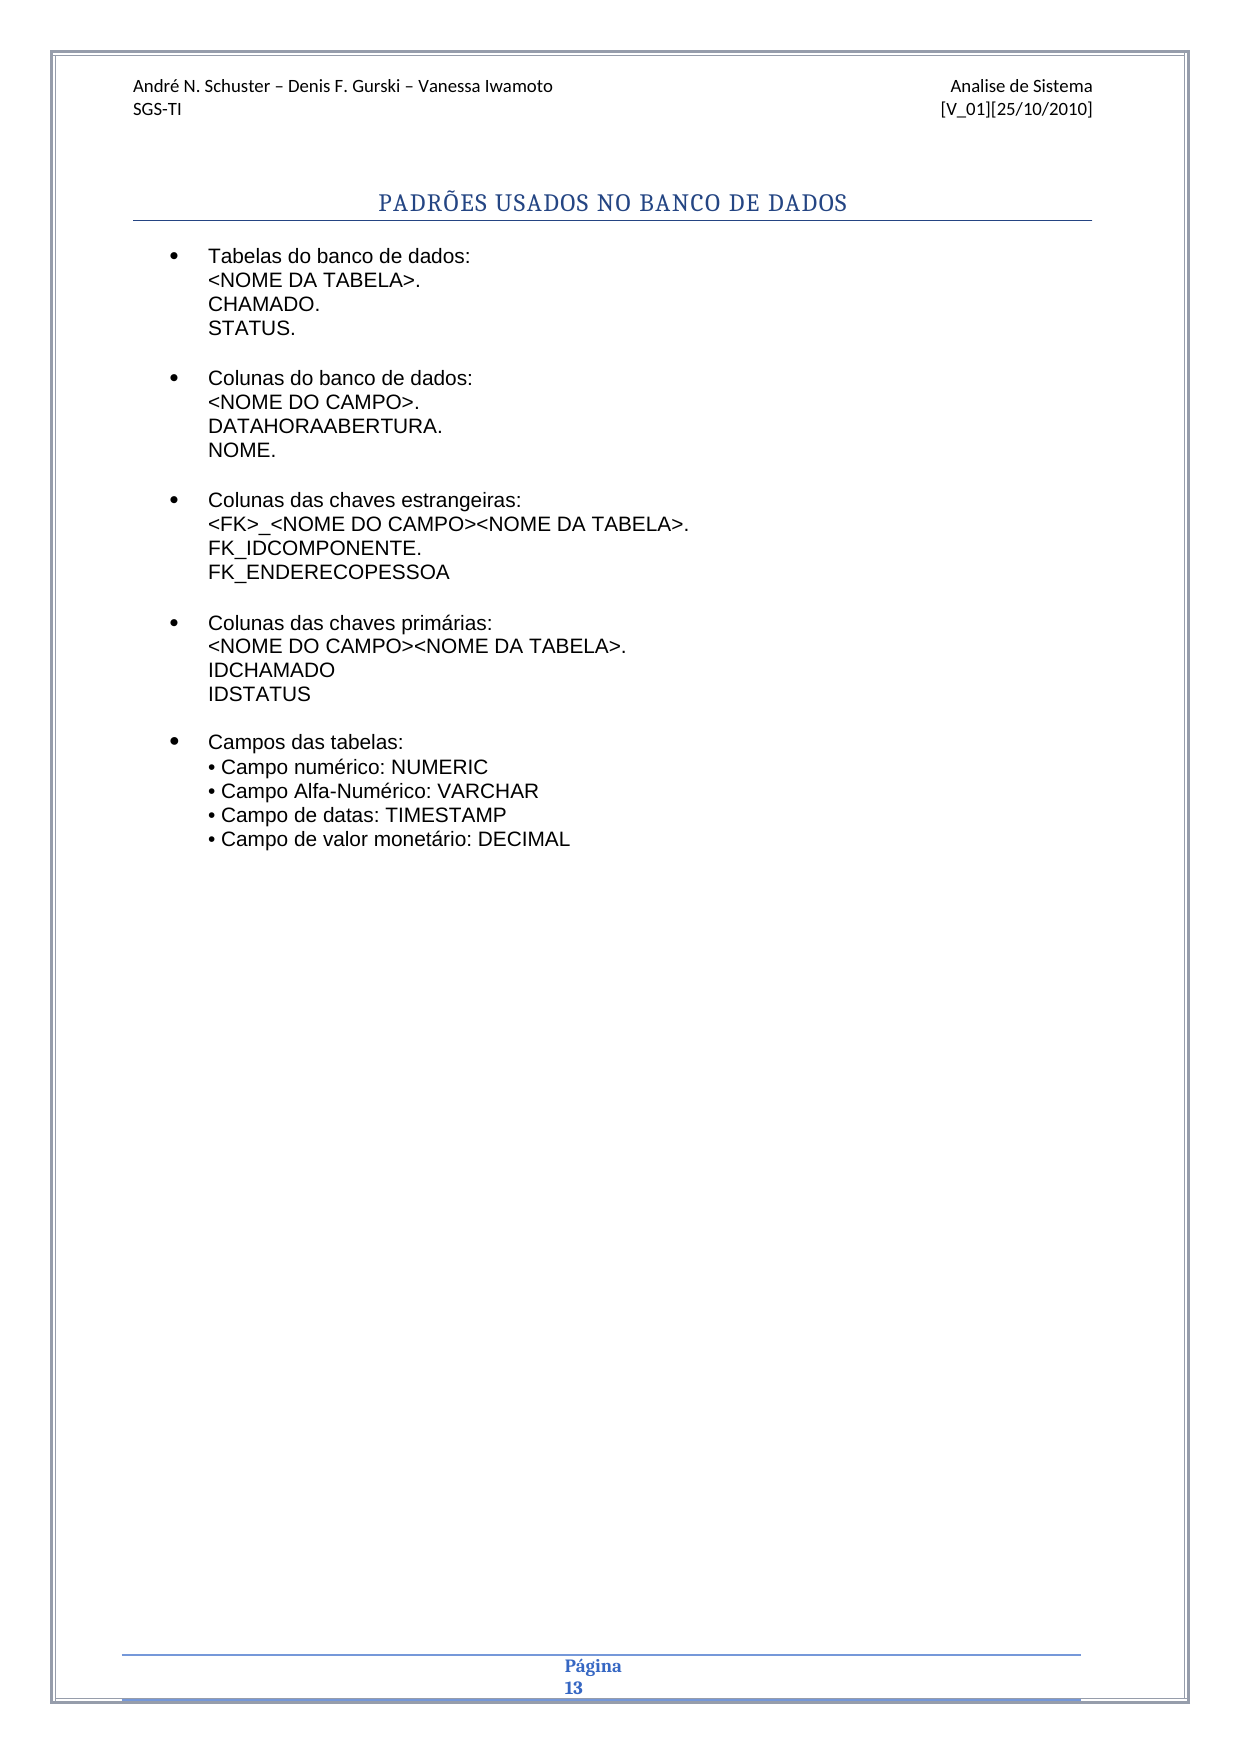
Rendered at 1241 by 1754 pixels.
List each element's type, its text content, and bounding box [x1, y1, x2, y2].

list Tabelas do banco de dados: <NOME DA TABELA>. CHAMADO. STATUS. [170, 243, 1092, 366]
list Colunas das chaves estrangeiras: <FK>_<NOME DO CAMPO><NOME DA TABELA>. FK_IDCOMPONENTE. FK_ENDERECOPESSOA [170, 488, 1092, 610]
list Colunas do banco de dados: <NOME DO CAMPO>. DATAHORAABERTURA. NOME. [170, 366, 1092, 488]
list Campos das tabelas: • Campo numérico: NUMERIC • Campo Alfa-Numérico: VARCHAR • Campo de datas: TIMESTAMP • Campo de valor monetário: DECIMAL [170, 730, 1092, 851]
list Colunas das chaves primárias: <NOME DO CAMPO><NOME DA TABELA>. IDCHAMADO IDSTATUS [170, 610, 1092, 706]
subtitle Padrões usados no banco de dados [133, 189, 1092, 220]
